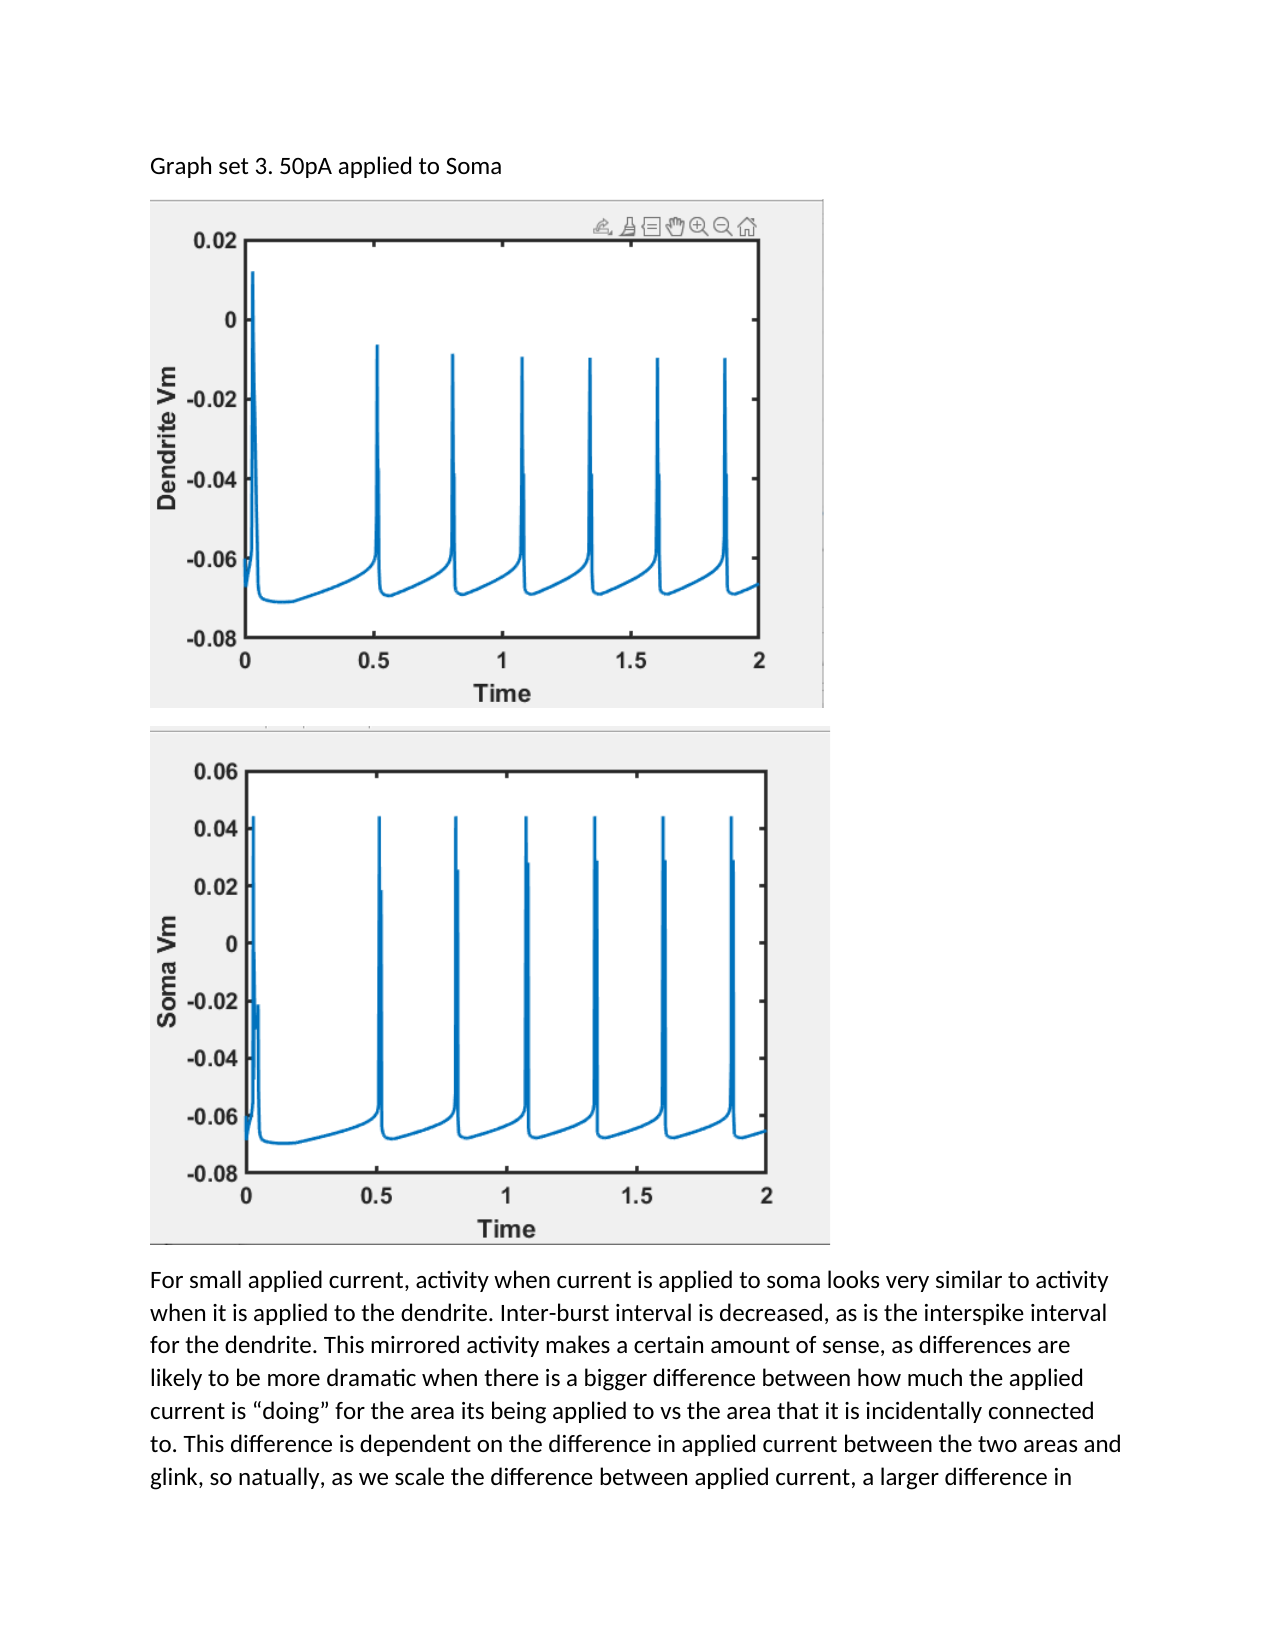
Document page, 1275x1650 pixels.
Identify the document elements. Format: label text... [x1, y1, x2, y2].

picture [150, 199, 824, 708]
text Graph set 3. 50pA applied to Soma [150, 150, 1125, 181]
picture [150, 726, 831, 1245]
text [150, 1264, 1125, 1492]
